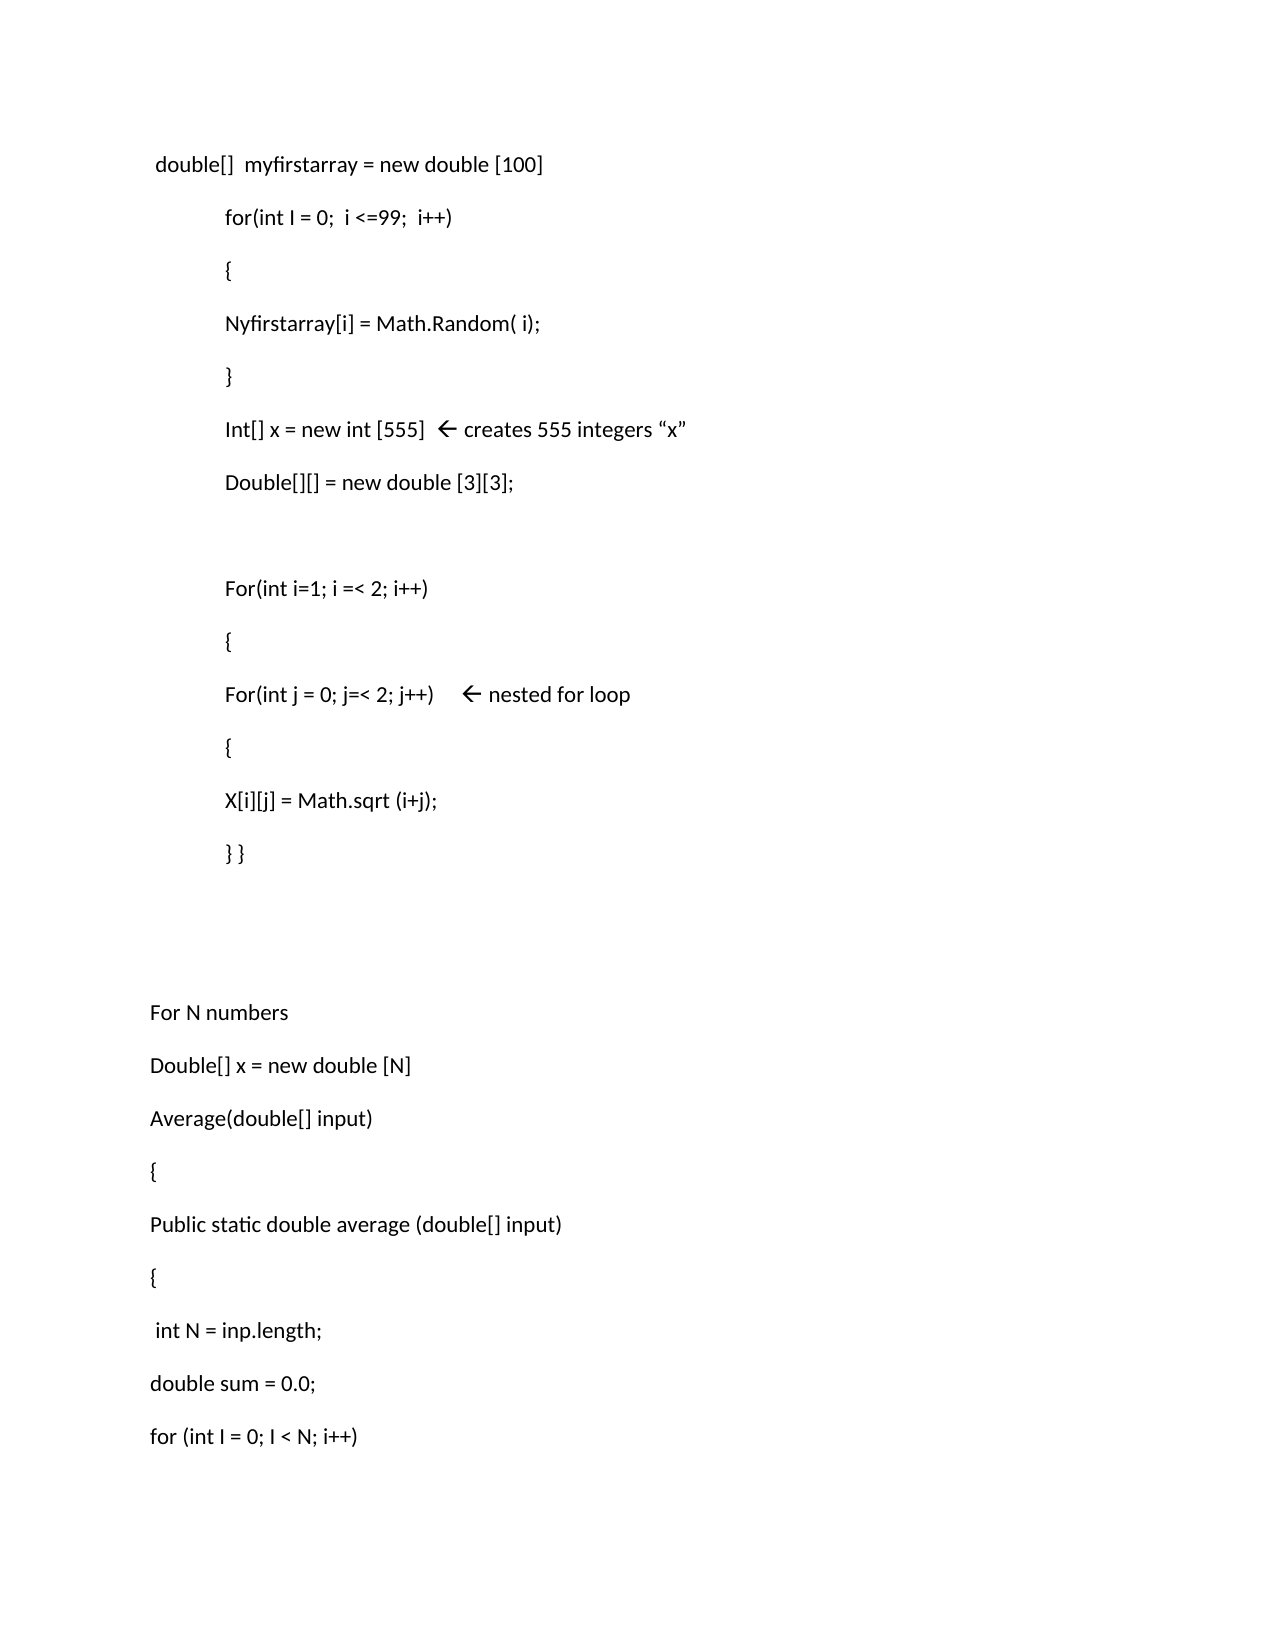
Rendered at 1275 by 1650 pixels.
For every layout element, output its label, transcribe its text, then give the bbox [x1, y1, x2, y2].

text Double[] x = new double [N] [150, 1051, 1125, 1079]
text Int[] x = new int [555] creates 555 integers “x” [150, 415, 1125, 443]
text { [150, 627, 1125, 655]
text For(int i=1; i =< 2; i++) [150, 574, 1125, 602]
text Average(double[] input) [150, 1104, 1125, 1132]
text for (int I = 0; I < N; i++) [150, 1422, 1125, 1451]
text Nyfirstarray[i] = Math.Random( i); [150, 309, 1125, 337]
text double[] myfirstarray = new double [100] [150, 150, 1125, 178]
text double sum = 0.0; [150, 1369, 1125, 1397]
text { [150, 1263, 1125, 1291]
text for(int I = 0; i <=99; i++) [150, 203, 1125, 231]
text } [150, 362, 1125, 390]
text { [150, 256, 1125, 284]
text For(int j = 0; j=< 2; j++) nested for loop [150, 680, 1125, 708]
text X[i][j] = Math.sqrt (i+j); [150, 786, 1125, 814]
text int N = inp.length; [150, 1316, 1125, 1344]
text Double[][] = new double [3][3]; [150, 468, 1125, 496]
text Public static double average (double[] input) [150, 1210, 1125, 1238]
text For N numbers [150, 998, 1125, 1026]
text } } [150, 839, 1125, 867]
text { [150, 1157, 1125, 1185]
text { [150, 733, 1125, 761]
